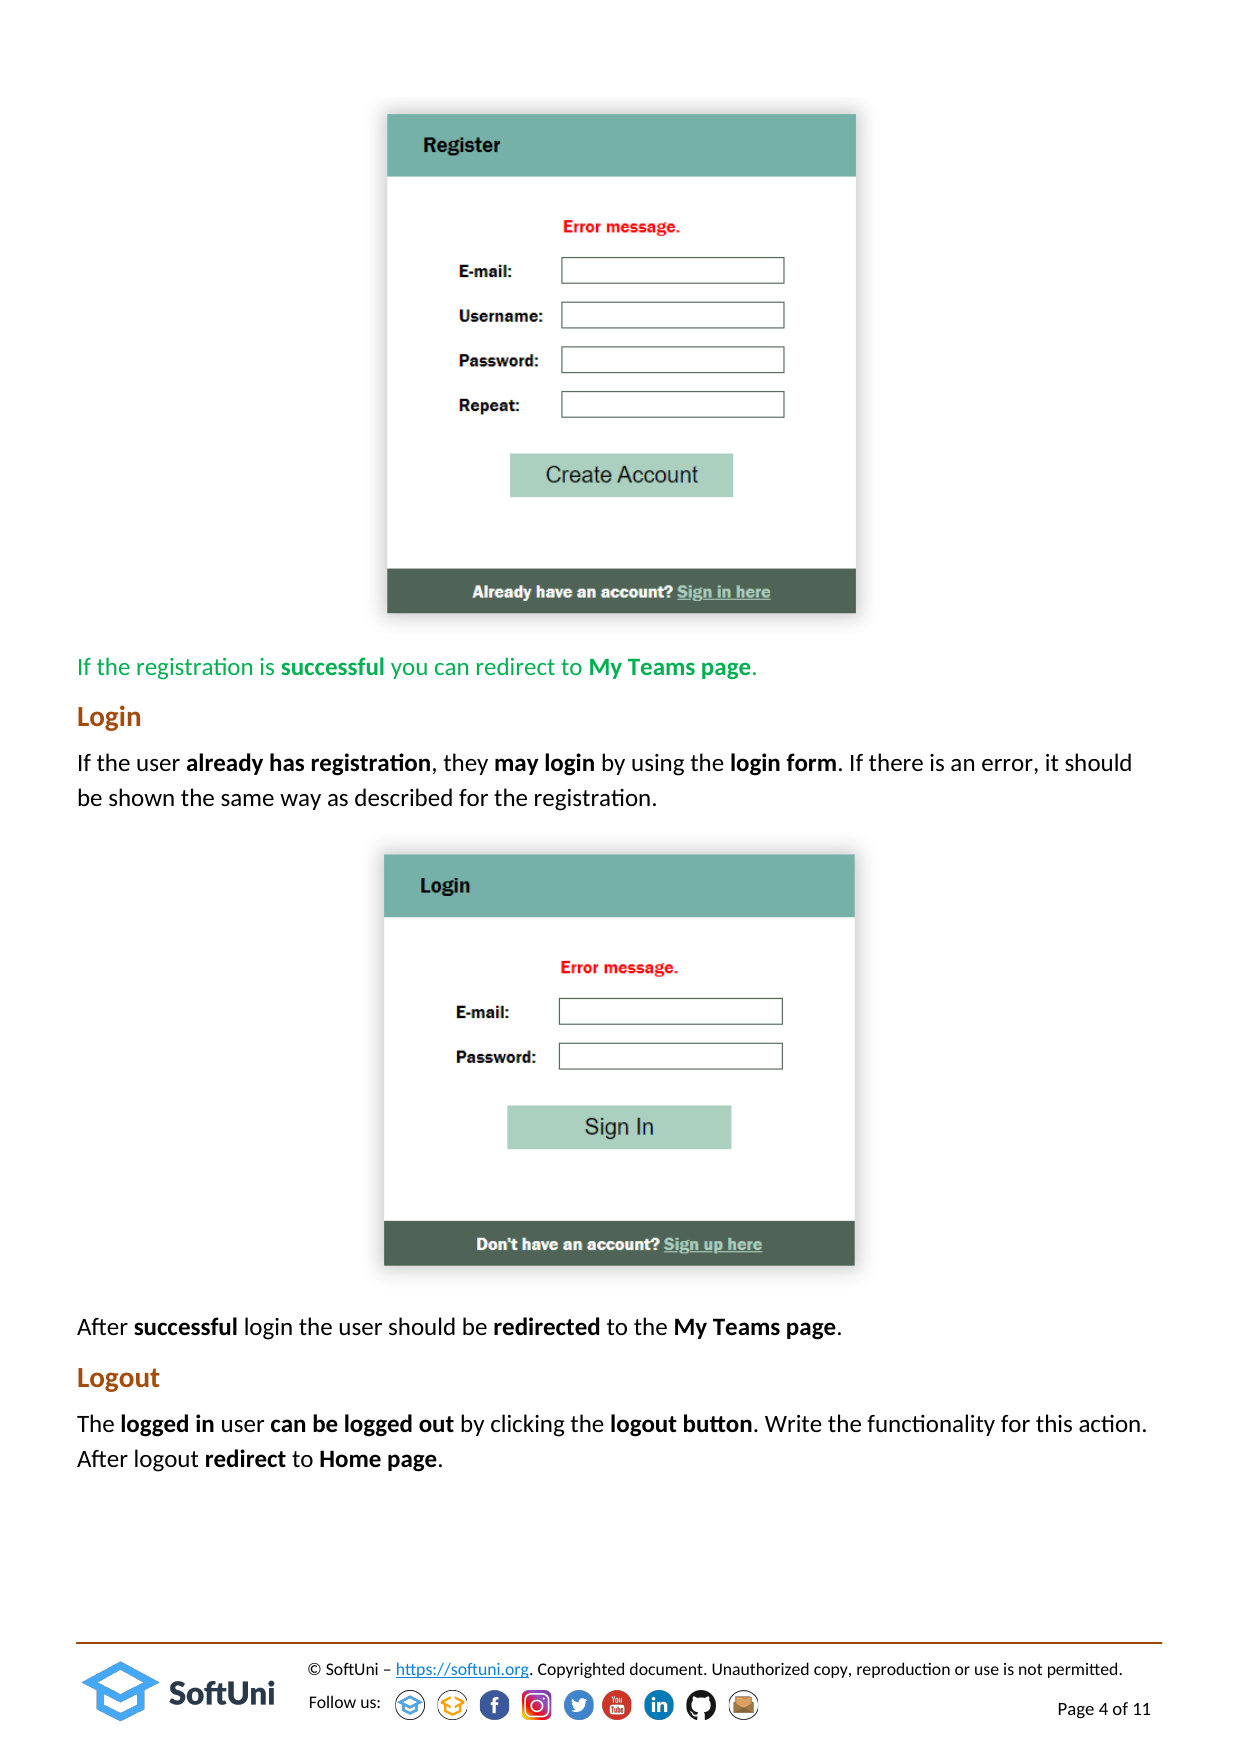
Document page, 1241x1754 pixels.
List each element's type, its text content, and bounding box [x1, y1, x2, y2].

picture [479, 1690, 510, 1720]
picture [564, 1690, 594, 1720]
picture [395, 1690, 425, 1720]
picture [665, 1690, 674, 1699]
subtitle Login [77, 698, 1163, 734]
picture [665, 1711, 674, 1720]
picture [75, 1655, 281, 1727]
picture [522, 1690, 552, 1720]
picture [658, 1702, 667, 1712]
text If the user already has registration, they may login by using the login form. If there is an error, it should be shown the same way as described for the registration. [77, 748, 1163, 813]
picture [437, 1690, 468, 1720]
picture [644, 1690, 653, 1699]
text After successful login the user should be redirected to the My Teams page. [77, 1311, 1163, 1342]
text If the registration is successful you can redirect to My Teams page. [77, 651, 1163, 681]
subtitle Logout [77, 1359, 1163, 1394]
picture [686, 1690, 716, 1720]
picture [76, 97, 1164, 634]
picture [644, 1711, 653, 1720]
picture [602, 1690, 632, 1720]
picture [728, 1690, 759, 1720]
picture [76, 830, 1164, 1295]
text The logged in user can be logged out by clicking the logout button. Write the functionality for this action. After logout redirect to Home page. [77, 1408, 1163, 1473]
